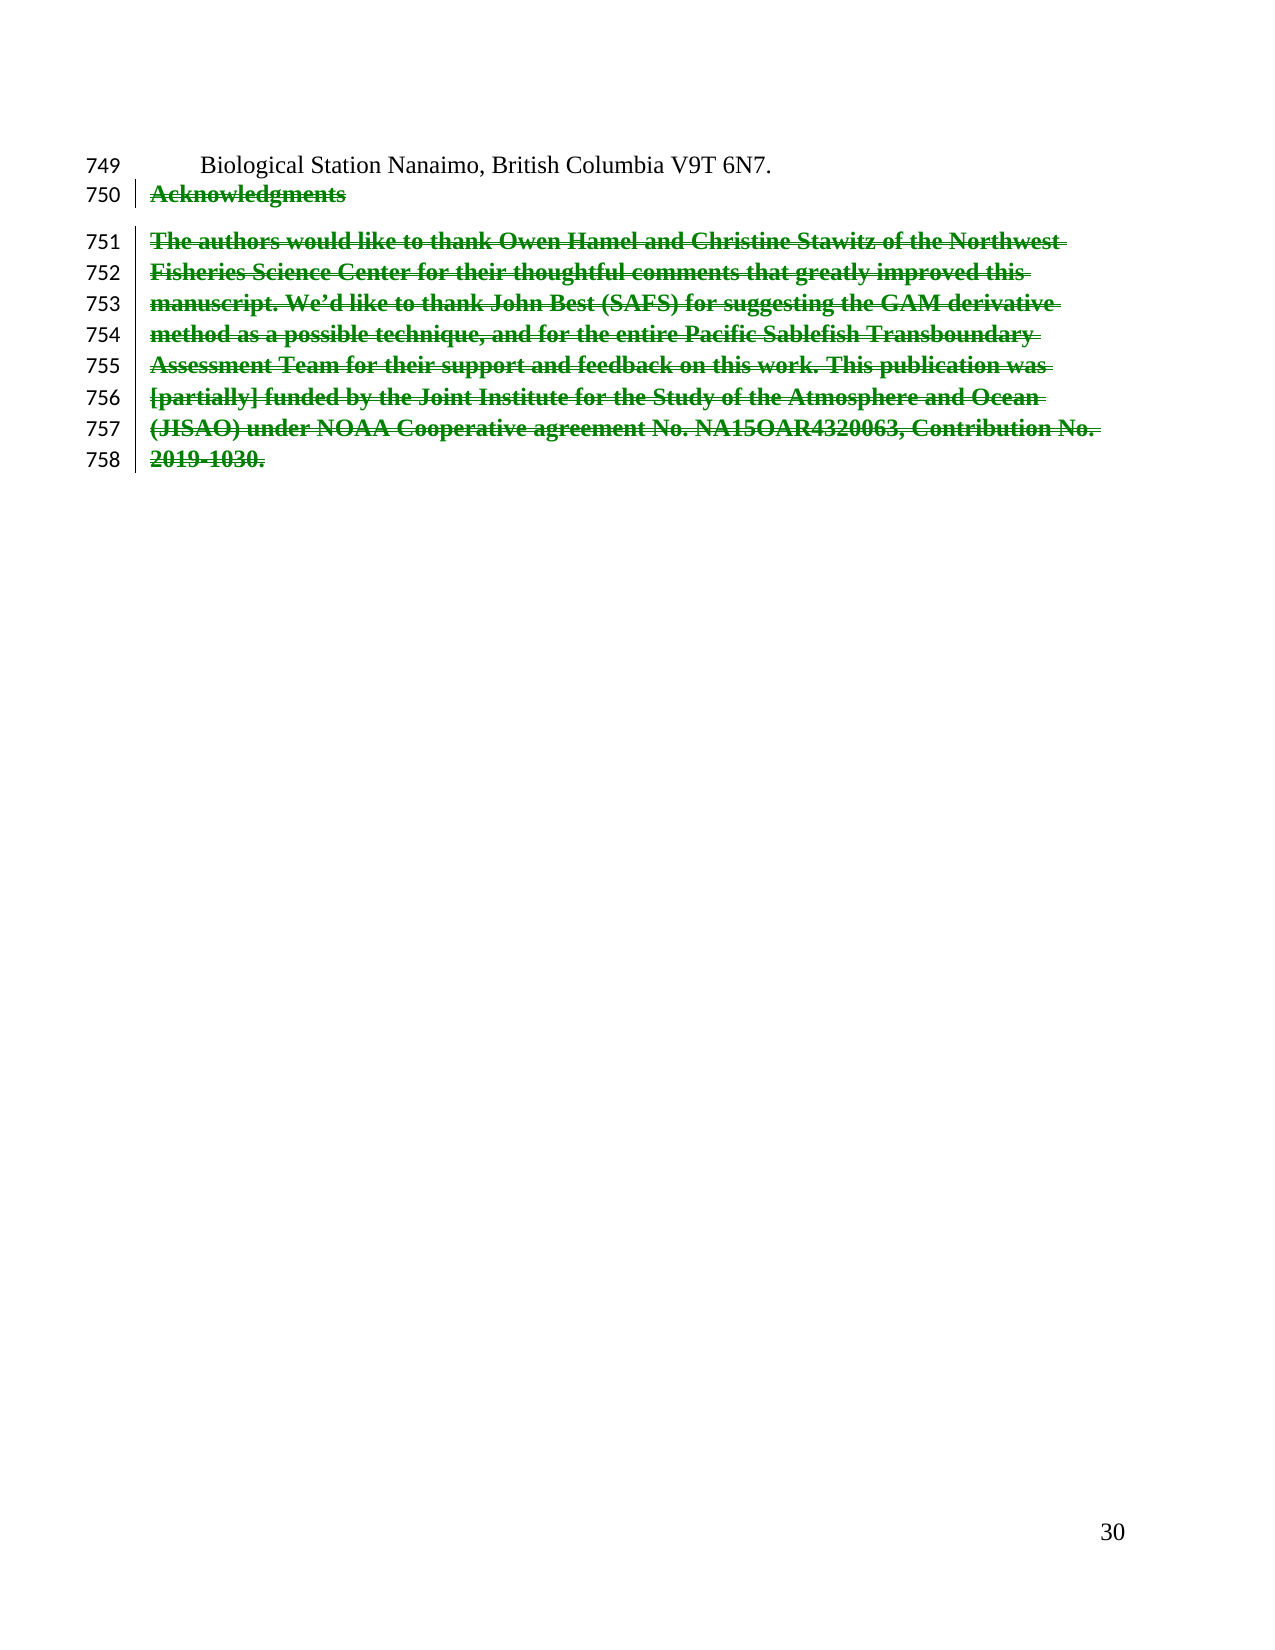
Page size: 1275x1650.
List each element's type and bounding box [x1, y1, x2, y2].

text [150, 150, 1125, 179]
